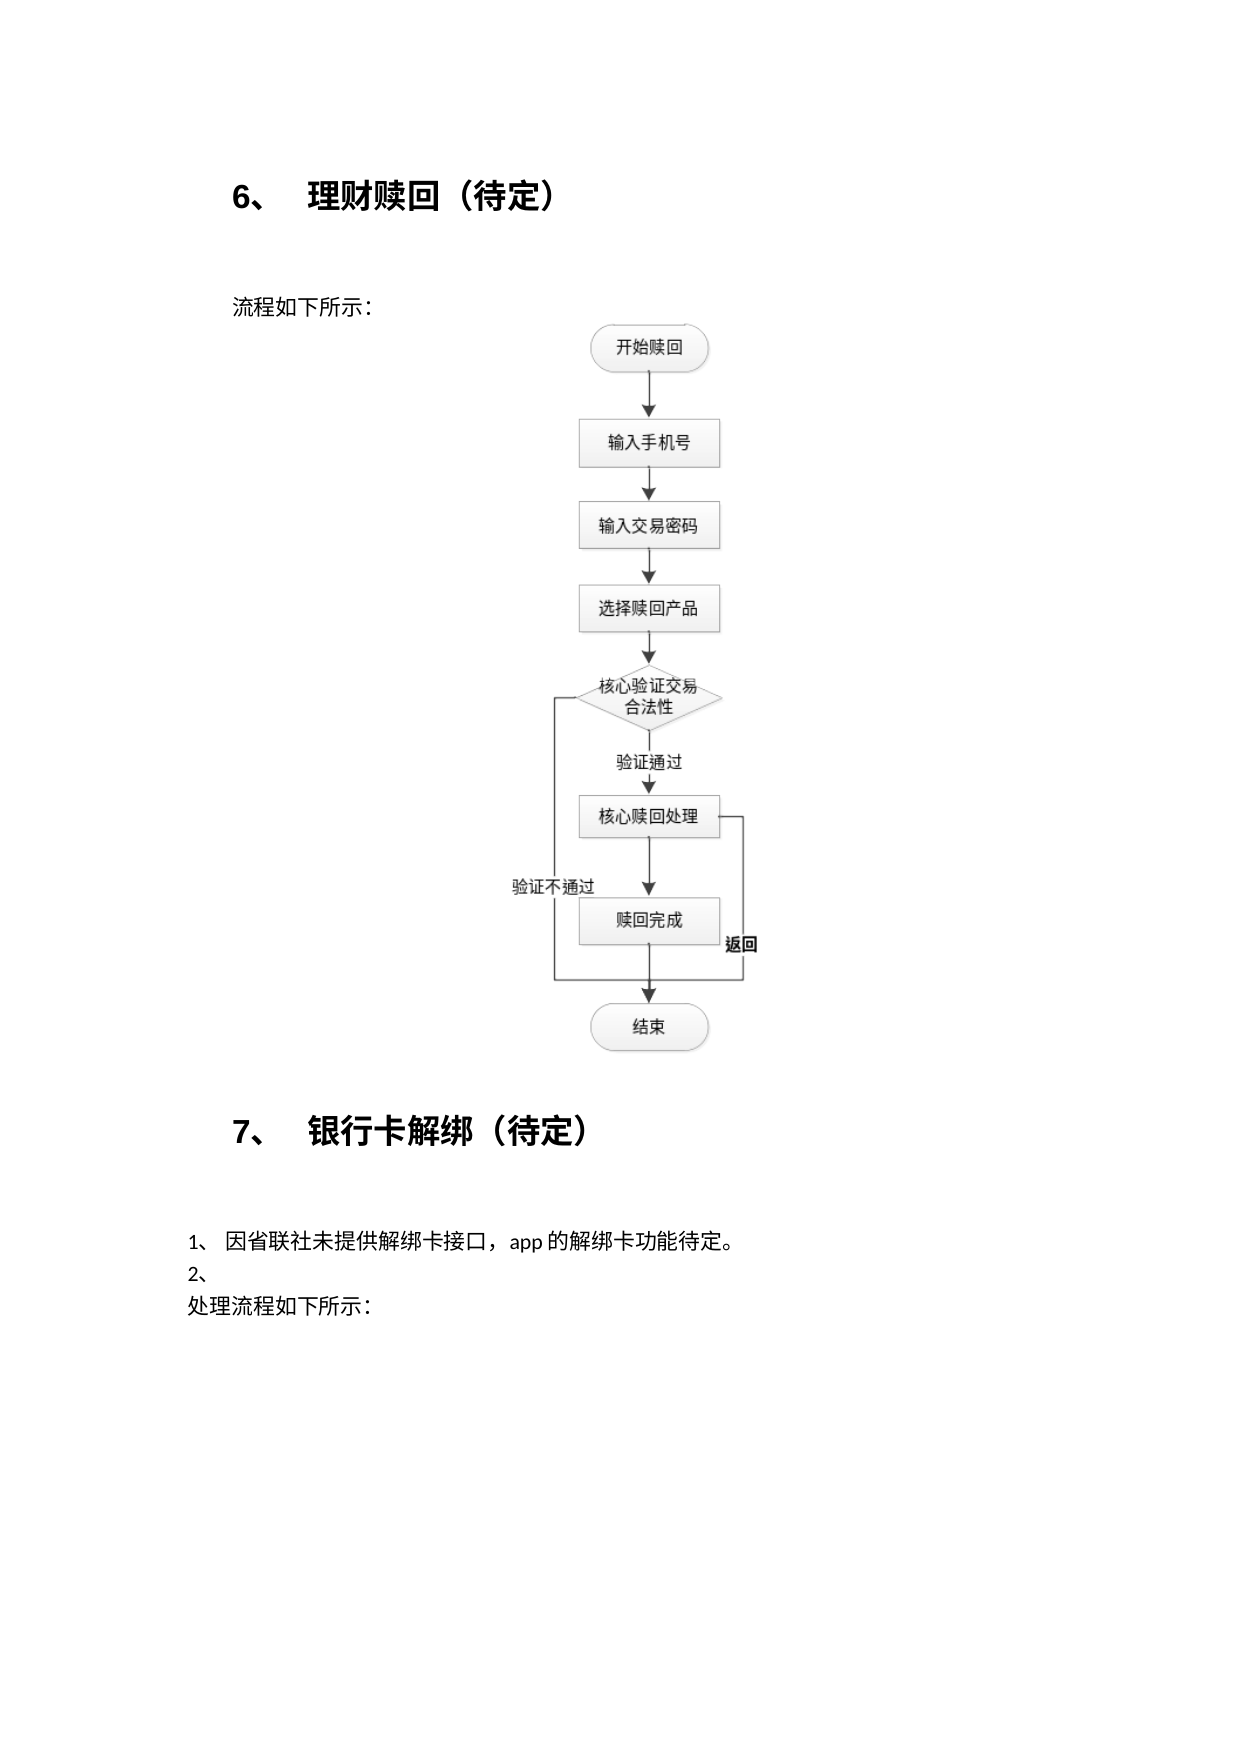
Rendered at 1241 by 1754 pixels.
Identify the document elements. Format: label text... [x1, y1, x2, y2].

subtitle 理财赎回（待定） [232, 162, 1053, 227]
list 流程如下所示： [232, 289, 1053, 322]
list 因省联社未提供解绑卡接口，app的解绑卡功能待定。 [187, 1223, 1053, 1256]
text 处理流程如下所示： [187, 1288, 1053, 1321]
subtitle 银行卡解绑（待定） [232, 1096, 1053, 1161]
